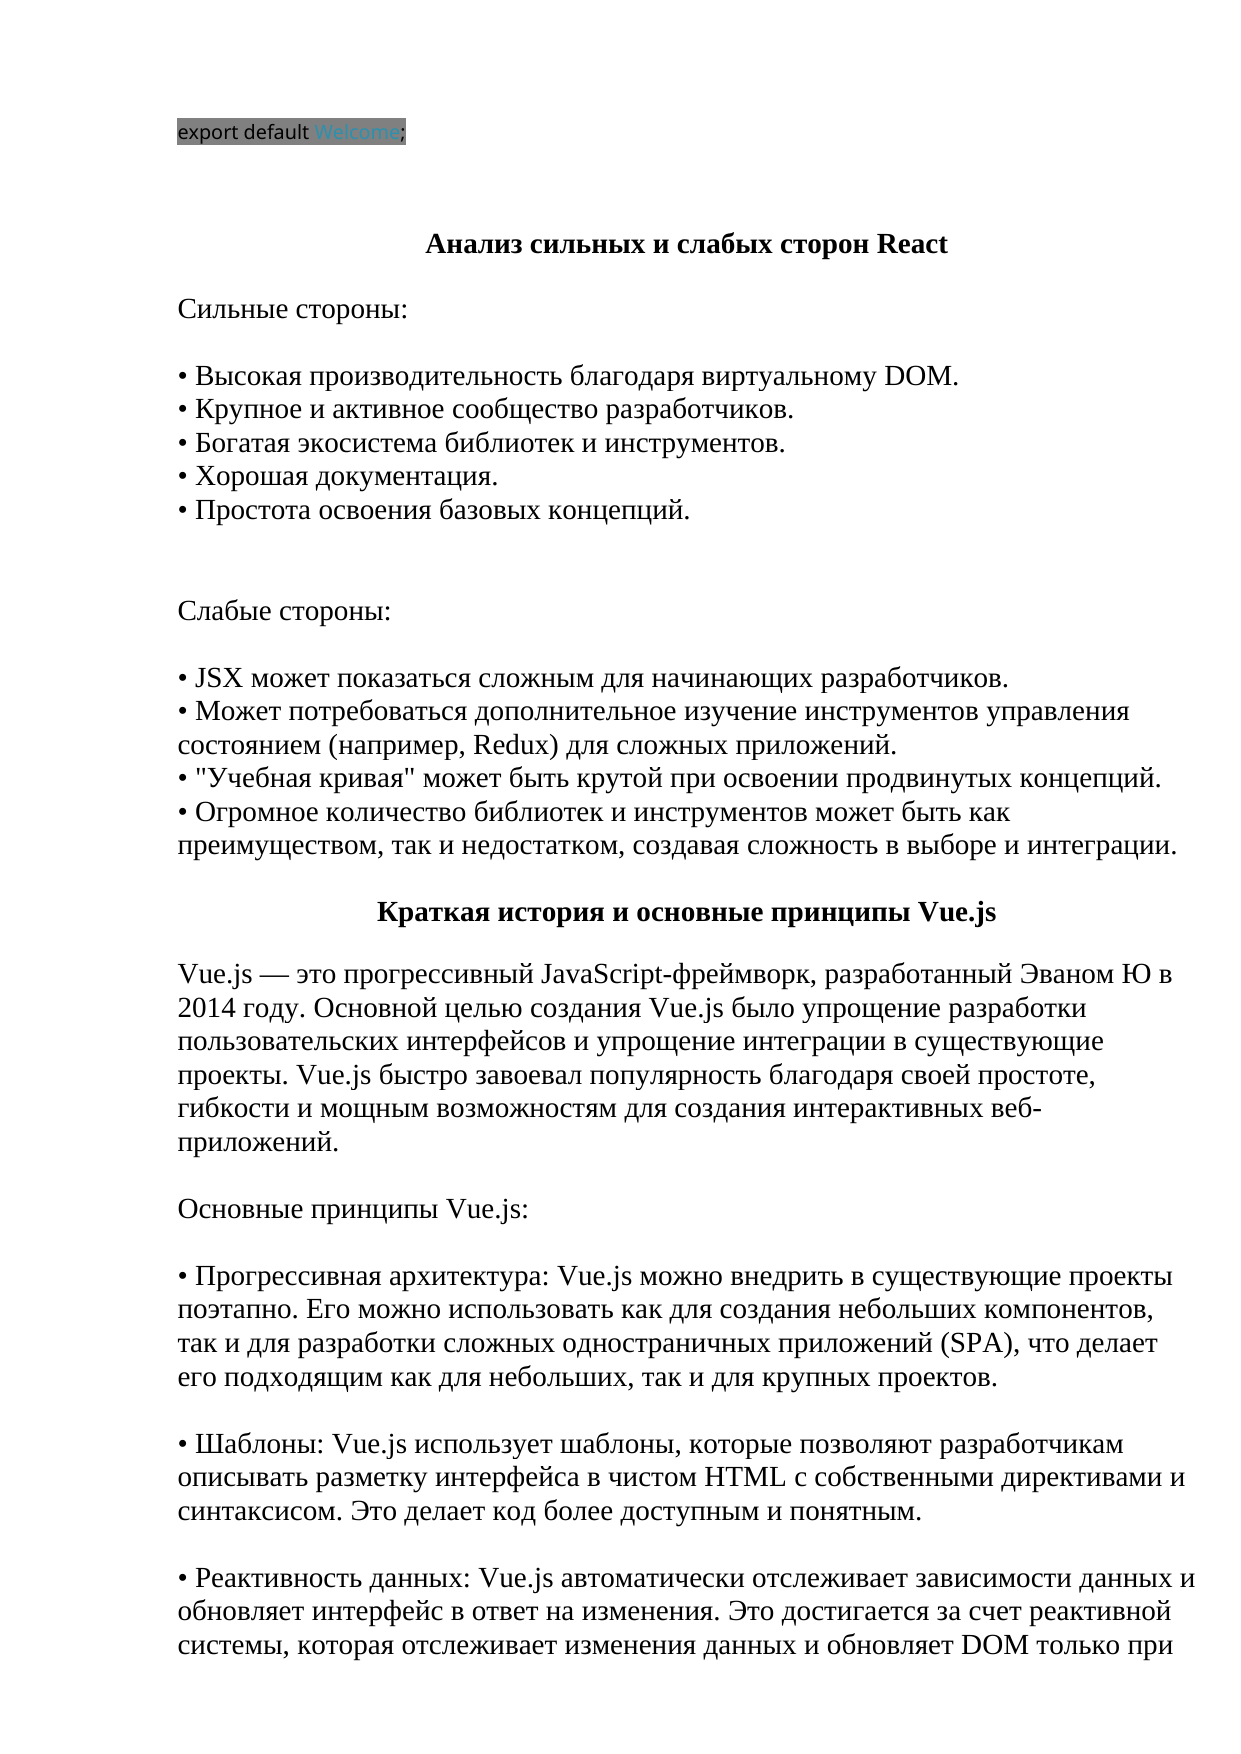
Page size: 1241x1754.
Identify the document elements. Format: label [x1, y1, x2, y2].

table_cell [177, 118, 1196, 1560]
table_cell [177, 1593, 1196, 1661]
